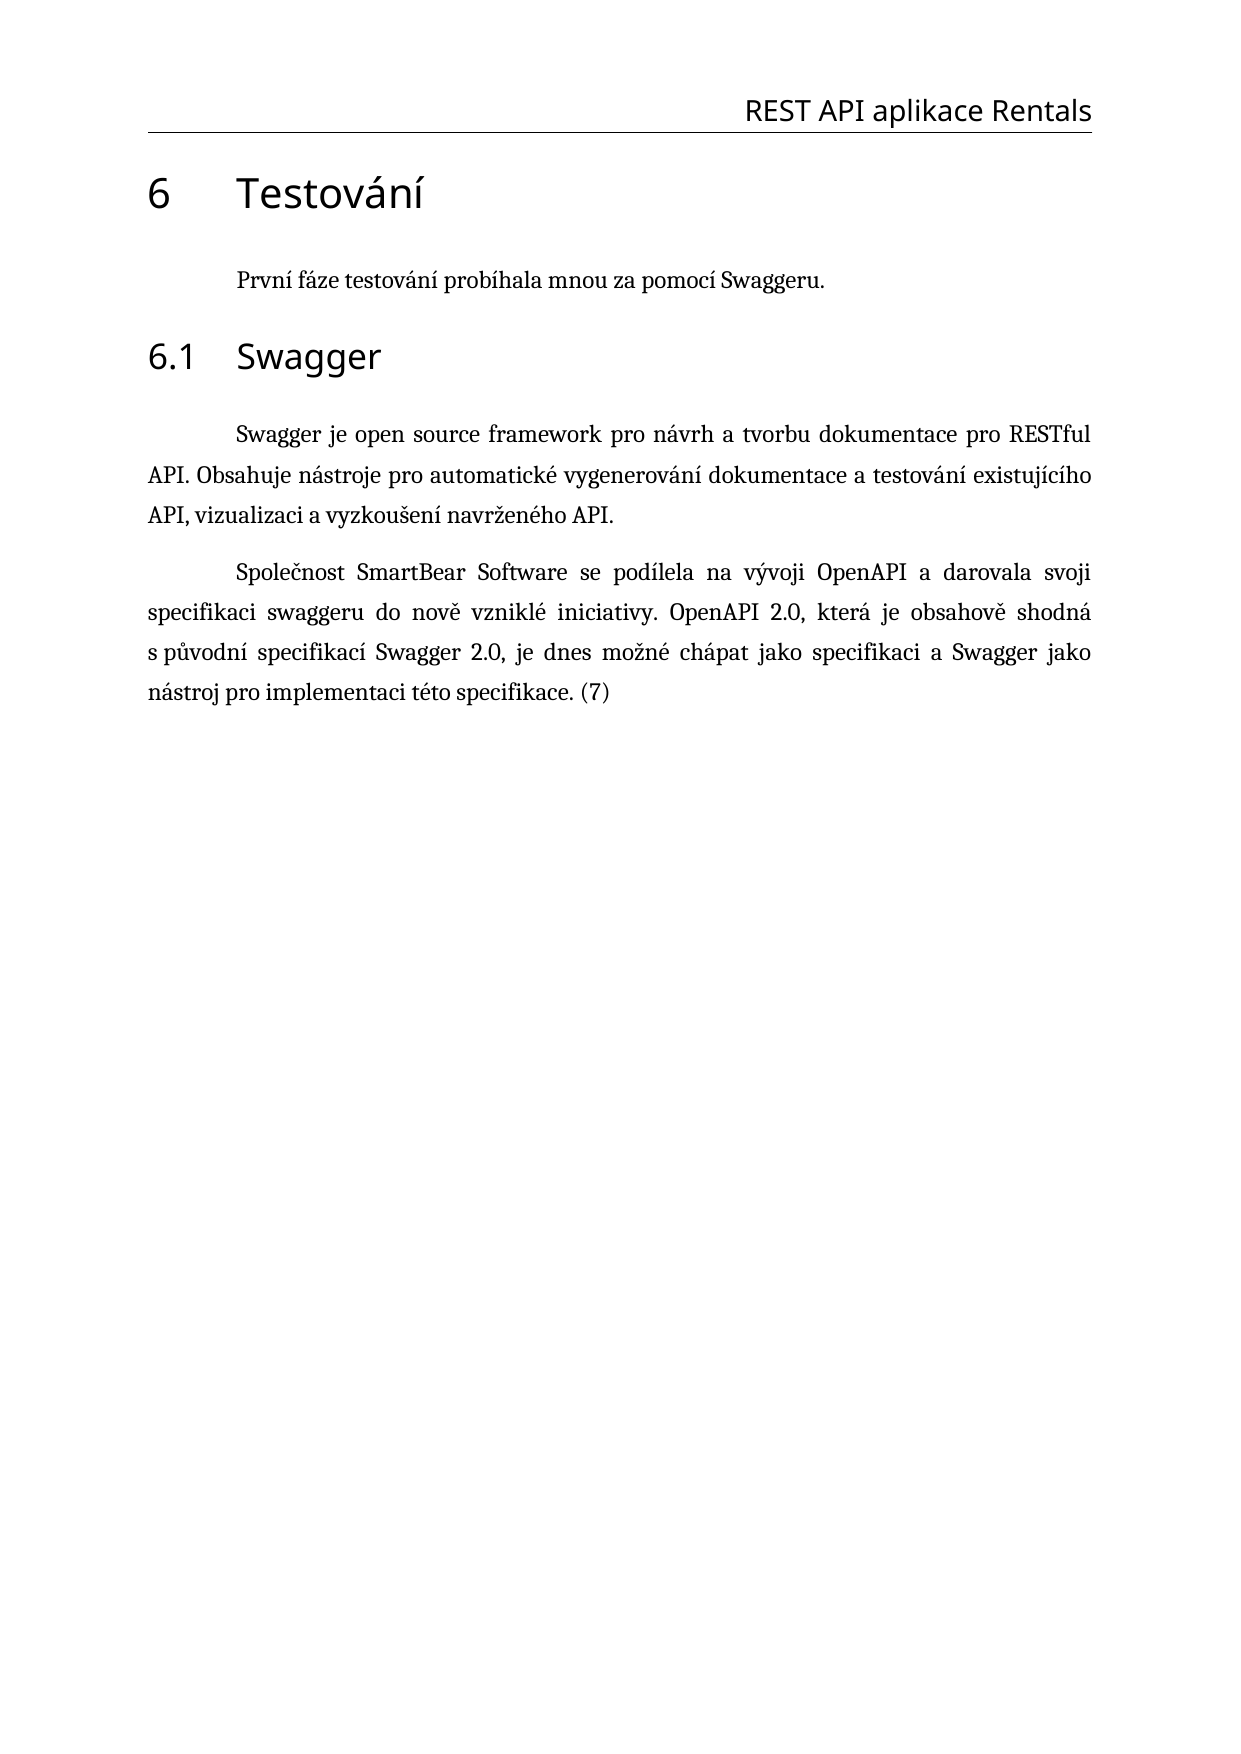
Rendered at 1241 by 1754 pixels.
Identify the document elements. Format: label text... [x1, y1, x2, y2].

text Společnost SmartBear Software se podílela na vývoji OpenAPI a darovala svoji specifikaci swaggeru do nově vzniklé iniciativy. OpenAPI 2.0, která je obsahově shodná s původní specifikací Swagger 2.0, je dnes možné chápat jako specifikaci a Swagger jako nástroj pro implementaci této specifikace. [148, 558, 1092, 707]
subtitle Testování [148, 164, 1092, 221]
text První fáze testování probíhala mnou za pomocí Swaggeru. [148, 266, 1092, 295]
subtitle Swagger [148, 331, 1092, 379]
text Swagger je open source framework pro návrh a tvorbu dokumentace pro RESTful API. Obsahuje nástroje pro automatické vygenerování dokumentace a testování existujícího API, vizualizaci a vyzkoušení navrženého API. [148, 420, 1092, 529]
